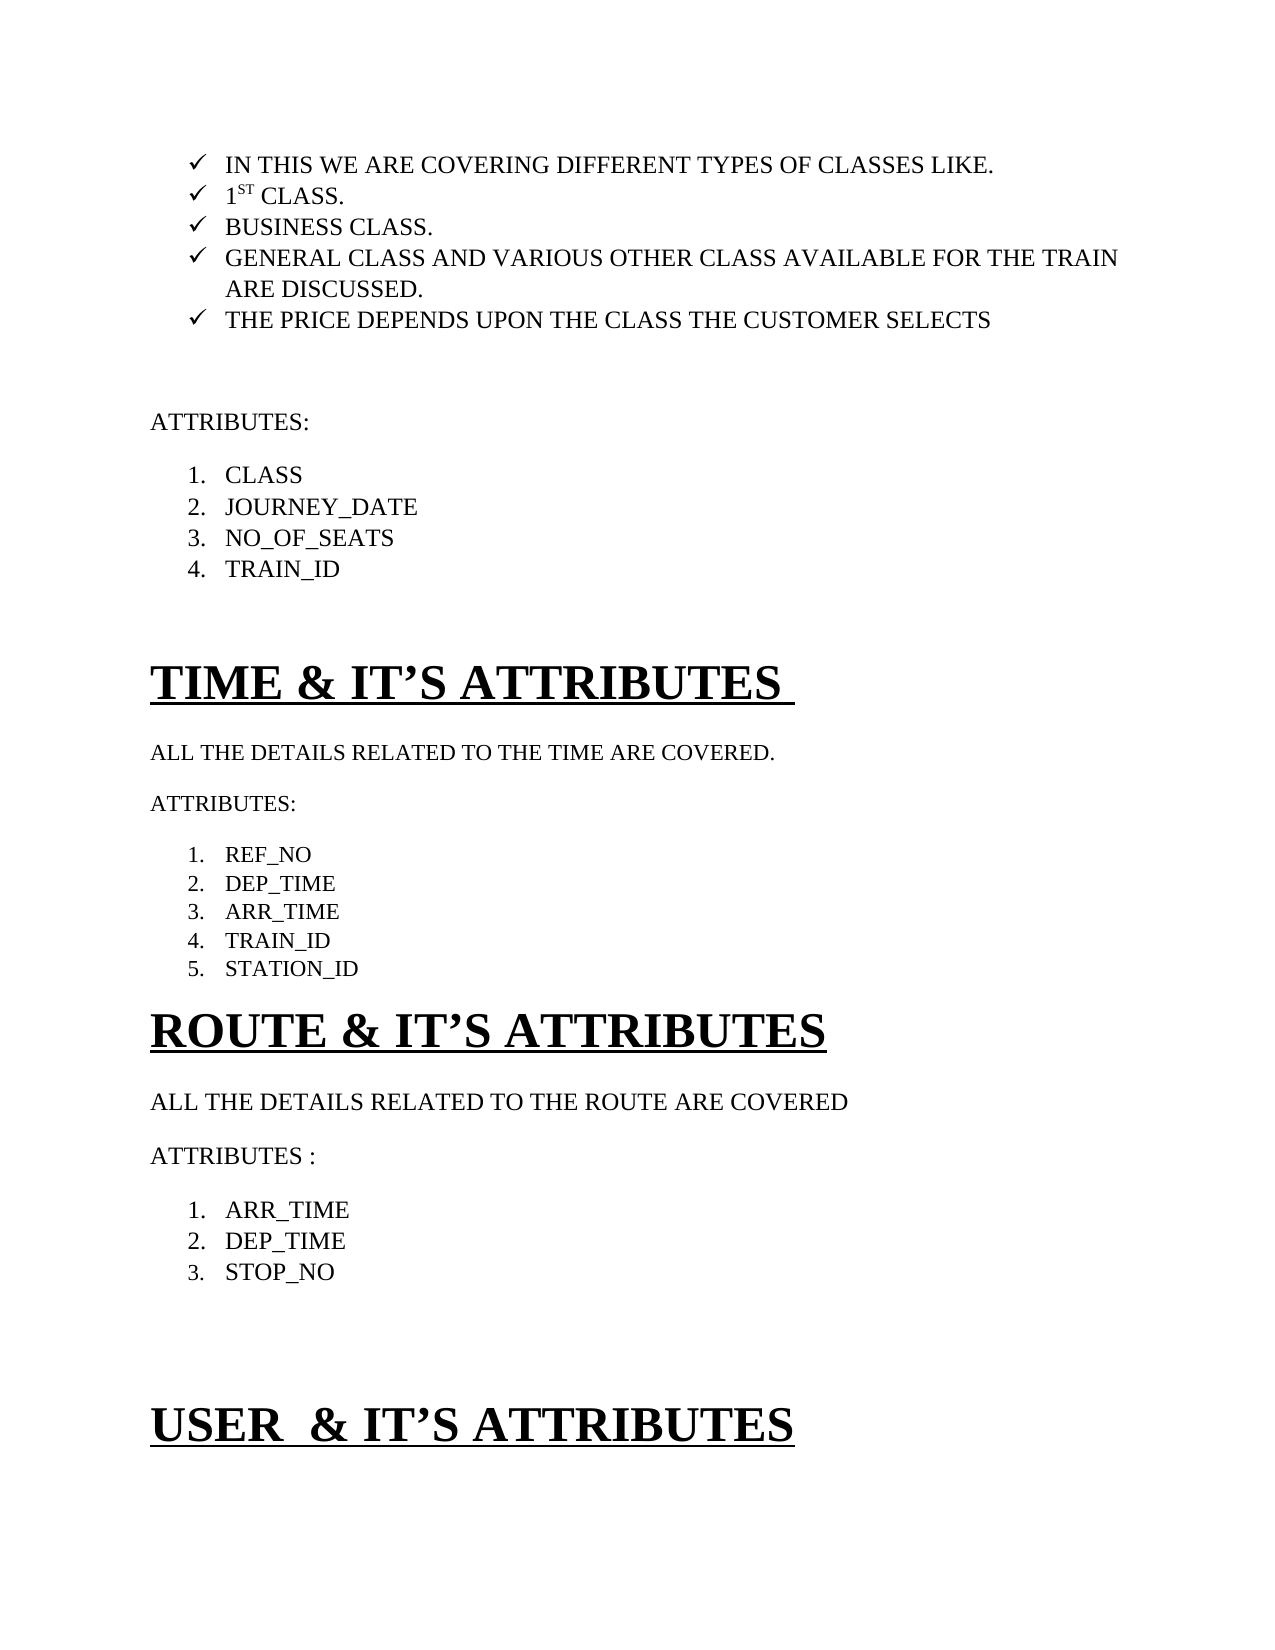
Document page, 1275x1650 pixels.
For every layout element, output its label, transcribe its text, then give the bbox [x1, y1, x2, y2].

list 1ST CLASS. [187, 181, 1125, 210]
list BUSINESS CLASS. [187, 212, 1125, 241]
list STATION_ID [187, 955, 1125, 982]
list JOURNEY_DATE [187, 492, 1125, 520]
list CLASS [187, 461, 1125, 489]
text ATTRIBUTES: [150, 790, 1125, 817]
list THE PRICE DEPENDS UPON THE CLASS THE CUSTOMER SELECTS [187, 305, 1125, 334]
text ALL THE DETAILS RELATED TO THE ROUTE ARE COVERED [150, 1087, 1125, 1116]
list TRAIN_ID [187, 554, 1125, 582]
text ALL THE DETAILS RELATED TO THE TIME ARE COVERED. [150, 739, 1125, 766]
list NO_OF_SEATS [187, 523, 1125, 551]
list STOP_NO [187, 1257, 1125, 1286]
list GENERAL CLASS AND VARIOUS OTHER CLASS AVAILABLE FOR THE TRAIN ARE DISCUSSED. [187, 243, 1125, 303]
list ARR_TIME [187, 1195, 1125, 1224]
list ARR_TIME [187, 898, 1125, 925]
list DEP_TIME [187, 1226, 1125, 1255]
text ROUTE & IT’S ATTRIBUTES [150, 1000, 1125, 1058]
text TIME & IT’S ATTRIBUTES [150, 652, 1125, 710]
list TRAIN_ID [187, 927, 1125, 953]
text USER & IT’S ATTRIBUTES [150, 1395, 1125, 1452]
list IN THIS WE ARE COVERING DIFFERENT TYPES OF CLASSES LIKE. [187, 150, 1125, 179]
text ATTRIBUTES : [150, 1141, 1125, 1170]
list DEP_TIME [187, 870, 1125, 896]
list REF_NO [187, 841, 1125, 868]
text ATTRIBUTES: [150, 407, 1125, 436]
